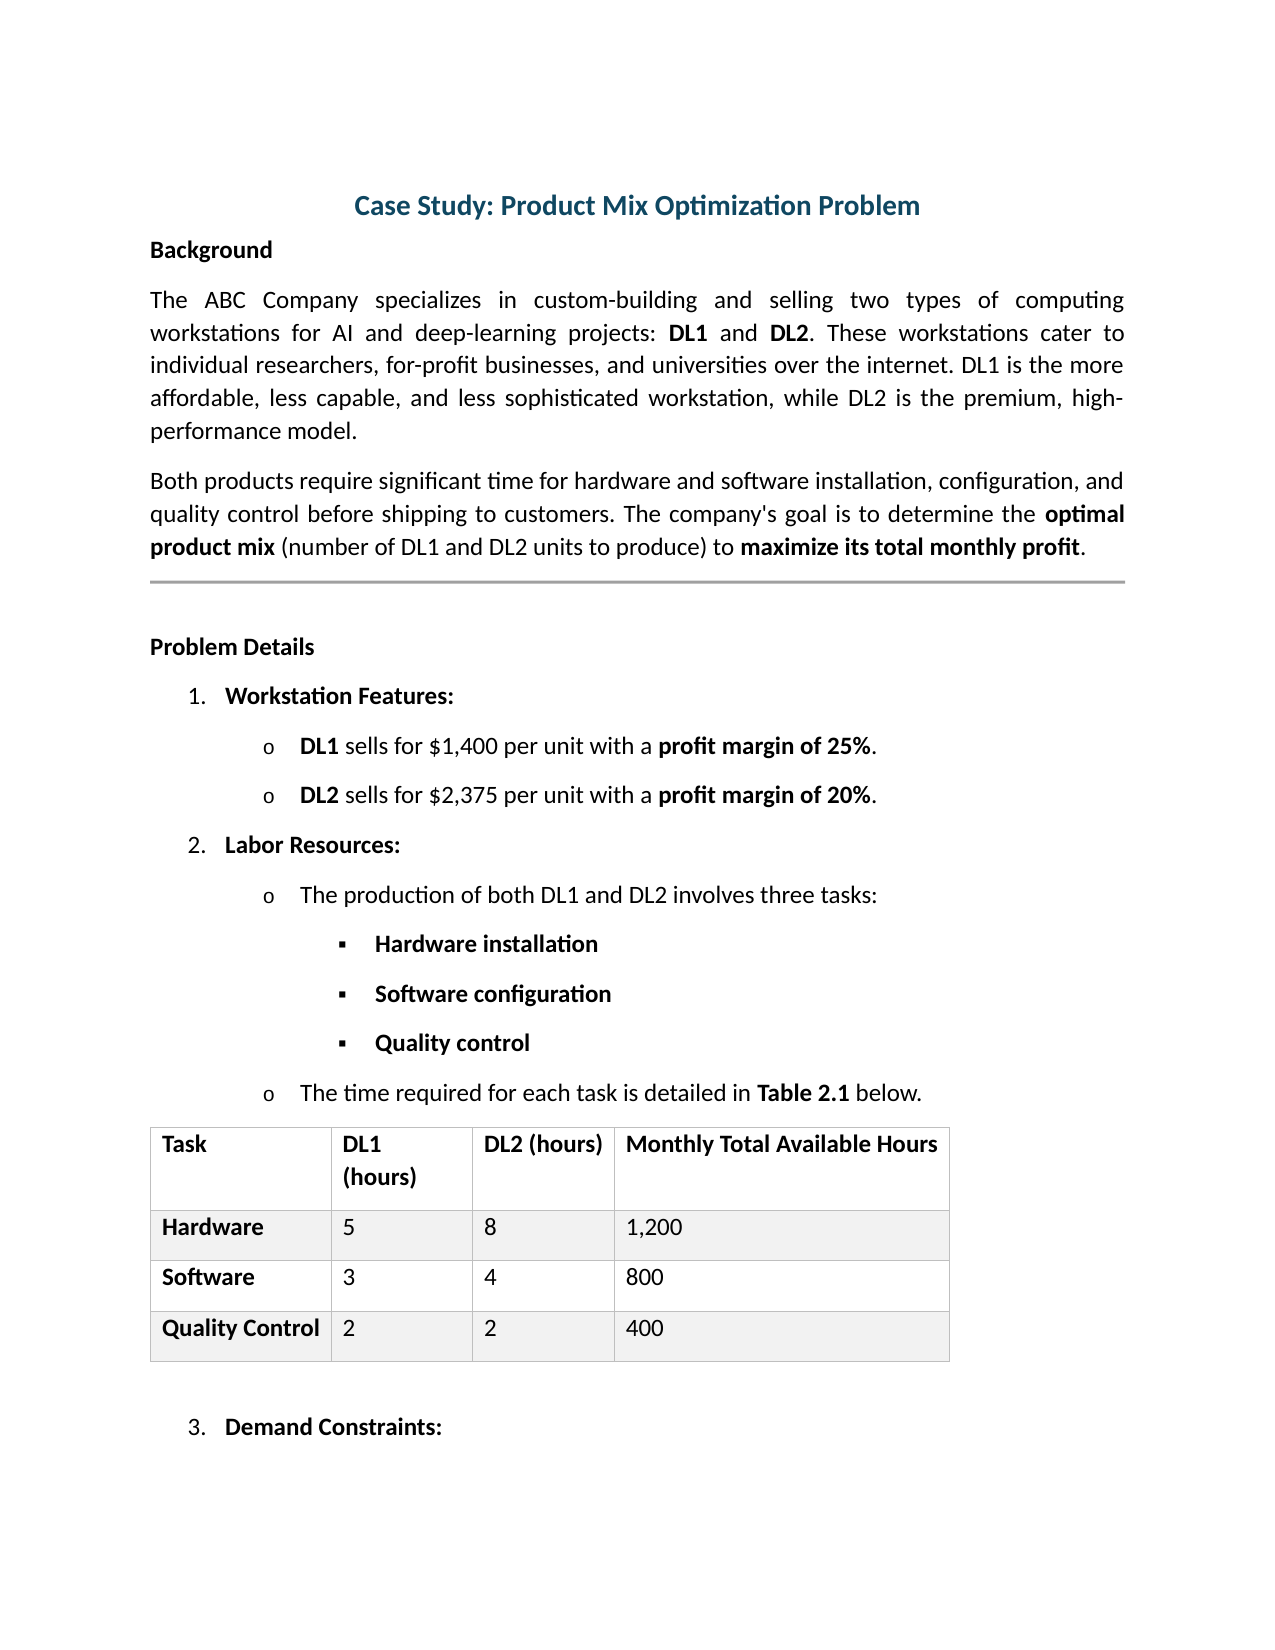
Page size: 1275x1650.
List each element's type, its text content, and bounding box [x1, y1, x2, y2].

subtitle Case Study: Product Mix Optimization Problem [150, 187, 1125, 223]
text Problem Details [150, 631, 1125, 661]
list The time required for each task is detailed in Table 2.1 below. [262, 1077, 1125, 1108]
list The production of both DL1 and DL2 involves three tasks: [262, 879, 1125, 909]
text Both products require significant time for hardware and software installation, configuration, and quality control before shipping to customers. The company's goal is to determine the optimal product mix (number of DL1 and DL2 units to produce) to maximize its total monthly profit. [150, 465, 1125, 561]
table_header Monthly Total Available Hours [615, 1128, 949, 1210]
list DL2 sells for $2,375 per unit with a profit margin of 20%. [262, 780, 1125, 810]
table_cell 2 [473, 1312, 614, 1361]
table_cell 2 [332, 1312, 472, 1361]
table_header DL2 (hours) [473, 1128, 614, 1210]
table_cell 800 [615, 1261, 949, 1311]
table_cell 1,200 [615, 1211, 949, 1260]
text The ABC Company specializes in custom-building and selling two types of computing workstations for AI and deep-learning projects: DL1 and DL2. These workstations cater to individual researchers, for-profit businesses, and universities over the internet. DL1 is the more affordable, less capable, and less sophisticated workstation, while DL2 is the premium, high-performance model. [150, 284, 1125, 446]
list Software configuration [337, 978, 1125, 1008]
table_cell 5 [332, 1211, 472, 1260]
table_header Task [151, 1128, 331, 1210]
table_cell 400 [615, 1312, 949, 1361]
table_cell 4 [473, 1261, 614, 1311]
list Labor Resources: [187, 829, 1125, 860]
table_cell Software [151, 1261, 331, 1311]
table_header DL1 (hours) [332, 1128, 472, 1210]
list DL1 sells for $1,400 per unit with a profit margin of 25%. [262, 730, 1125, 761]
list Demand Constraints: [187, 1412, 1125, 1442]
table_cell 3 [332, 1261, 472, 1311]
table_cell Quality Control [151, 1312, 331, 1361]
table_cell Hardware [151, 1211, 331, 1260]
list Workstation Features: [187, 681, 1125, 711]
text Background [150, 234, 1125, 265]
list Hardware installation [337, 928, 1125, 959]
list Quality control [337, 1028, 1125, 1058]
table_cell 8 [473, 1211, 614, 1260]
